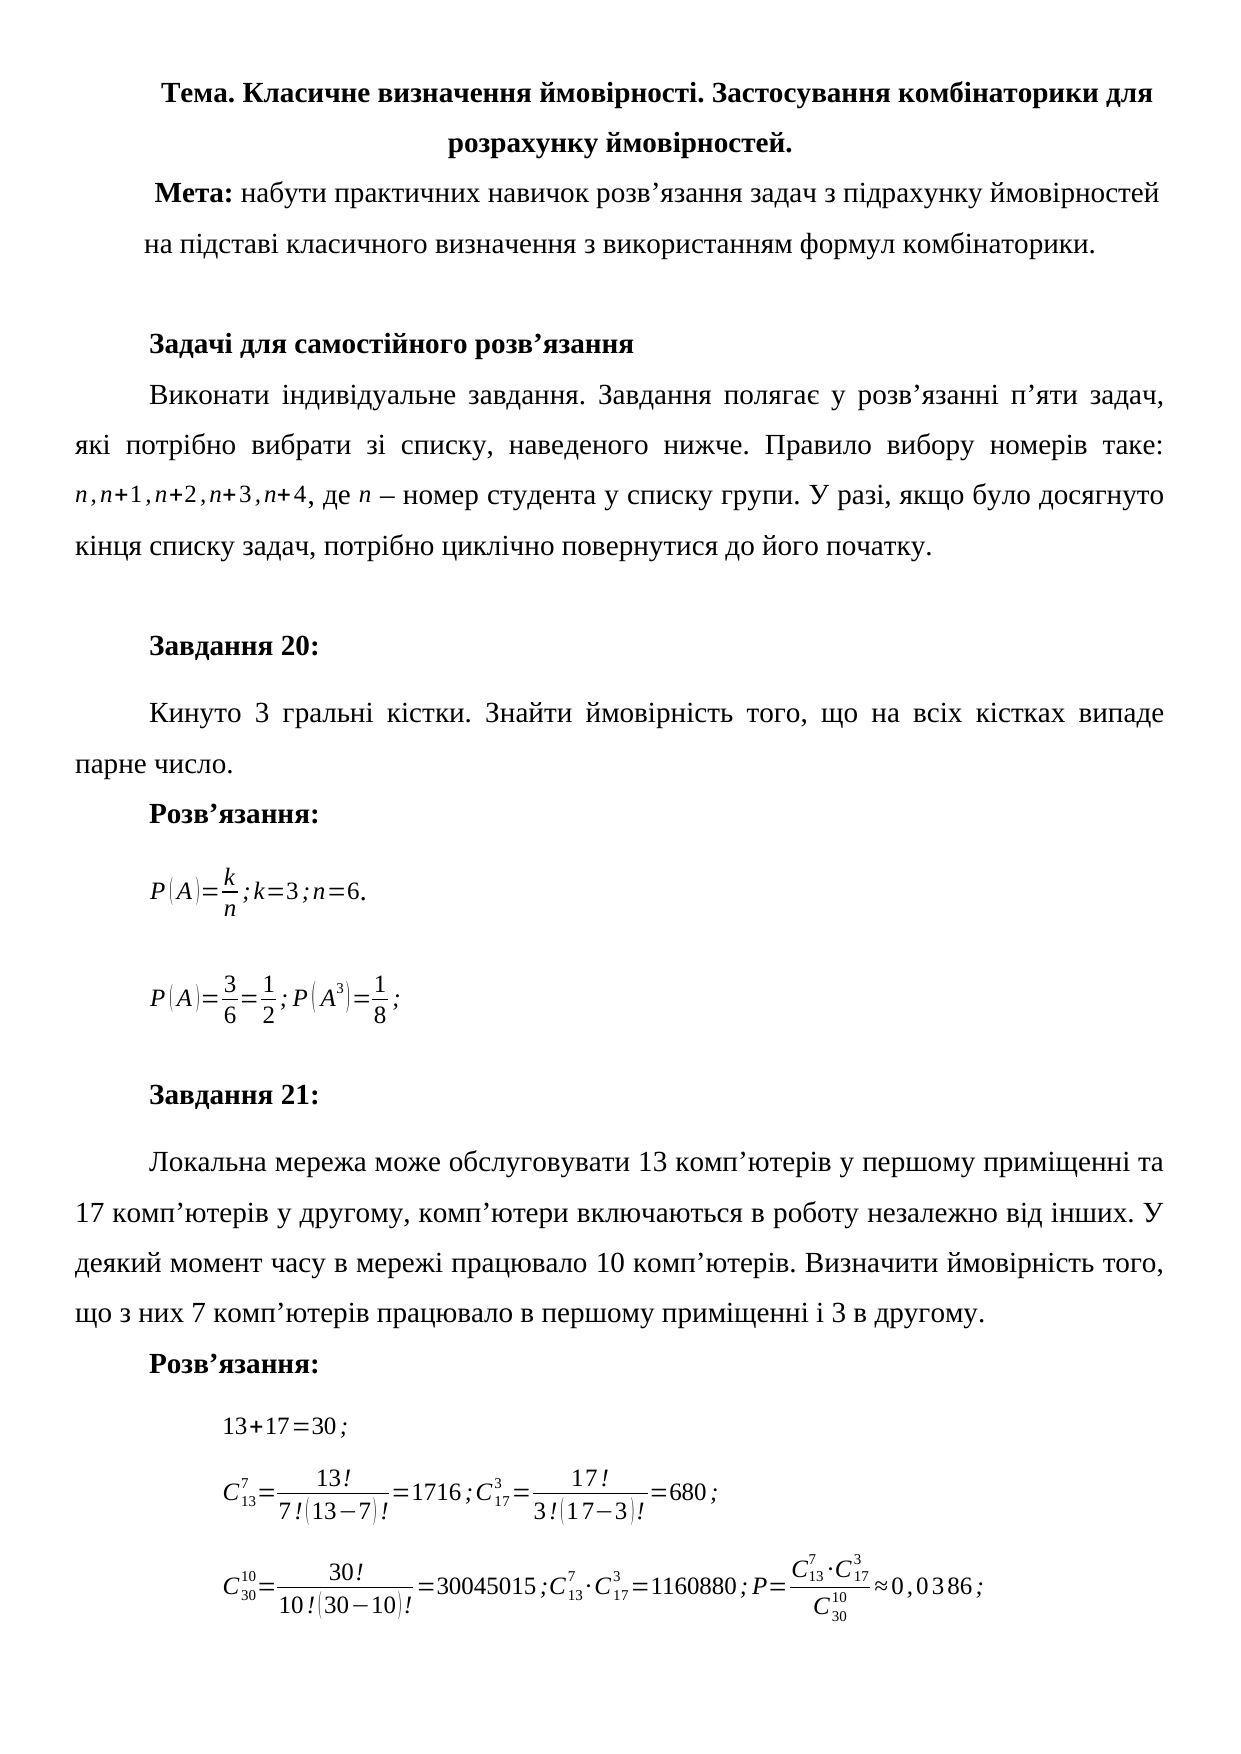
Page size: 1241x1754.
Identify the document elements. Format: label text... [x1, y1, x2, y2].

text Мета: набути практичних навичок розв’язання задач з підрахунку ймовірностей на підставі класичного визначення з використанням формул комбінаторики. [75, 176, 1165, 259]
text Локальна мережа може обслуговувати 13 комп’ютерів у першому приміщенні та 17 комп’ютерів у другому, комп’ютери включаються в роботу незалежно від інших. У деякий момент часу в мережі працювало 10 комп’ютерів. Визначити ймовірність того, що з них 7 комп’ютерів працювало в першому приміщенні і 3 в другому. [75, 1144, 1165, 1329]
text Завдання 21: [75, 1077, 1165, 1111]
text Розв’язання: [75, 796, 1165, 830]
text Розв’язання: [75, 1346, 1165, 1379]
text Завдання 20: [75, 628, 1165, 662]
text Кинуто 3 гральні кістки. Знайти ймовірність того, що на всіх кістках випаде парне число. [75, 696, 1165, 779]
text Виконати індивідуальне завдання. Завдання полягає у розв’язанні п’яти задач, які потрібно вибрати зі списку, наведеного нижче. Правило вибору номерів таке: , де – номер студента у списку групи. У разі, якщо було досягнуто кінця списку задач, потрібно циклічно повернутися до його початку. [75, 377, 1165, 561]
text Задачі для самостійного розв’язання [75, 327, 1165, 360]
text Тема. Класичне визначення ймовірності. Застосування комбінаторики для розрахунку ймовірностей. [75, 75, 1165, 159]
text . [149, 863, 1165, 1029]
